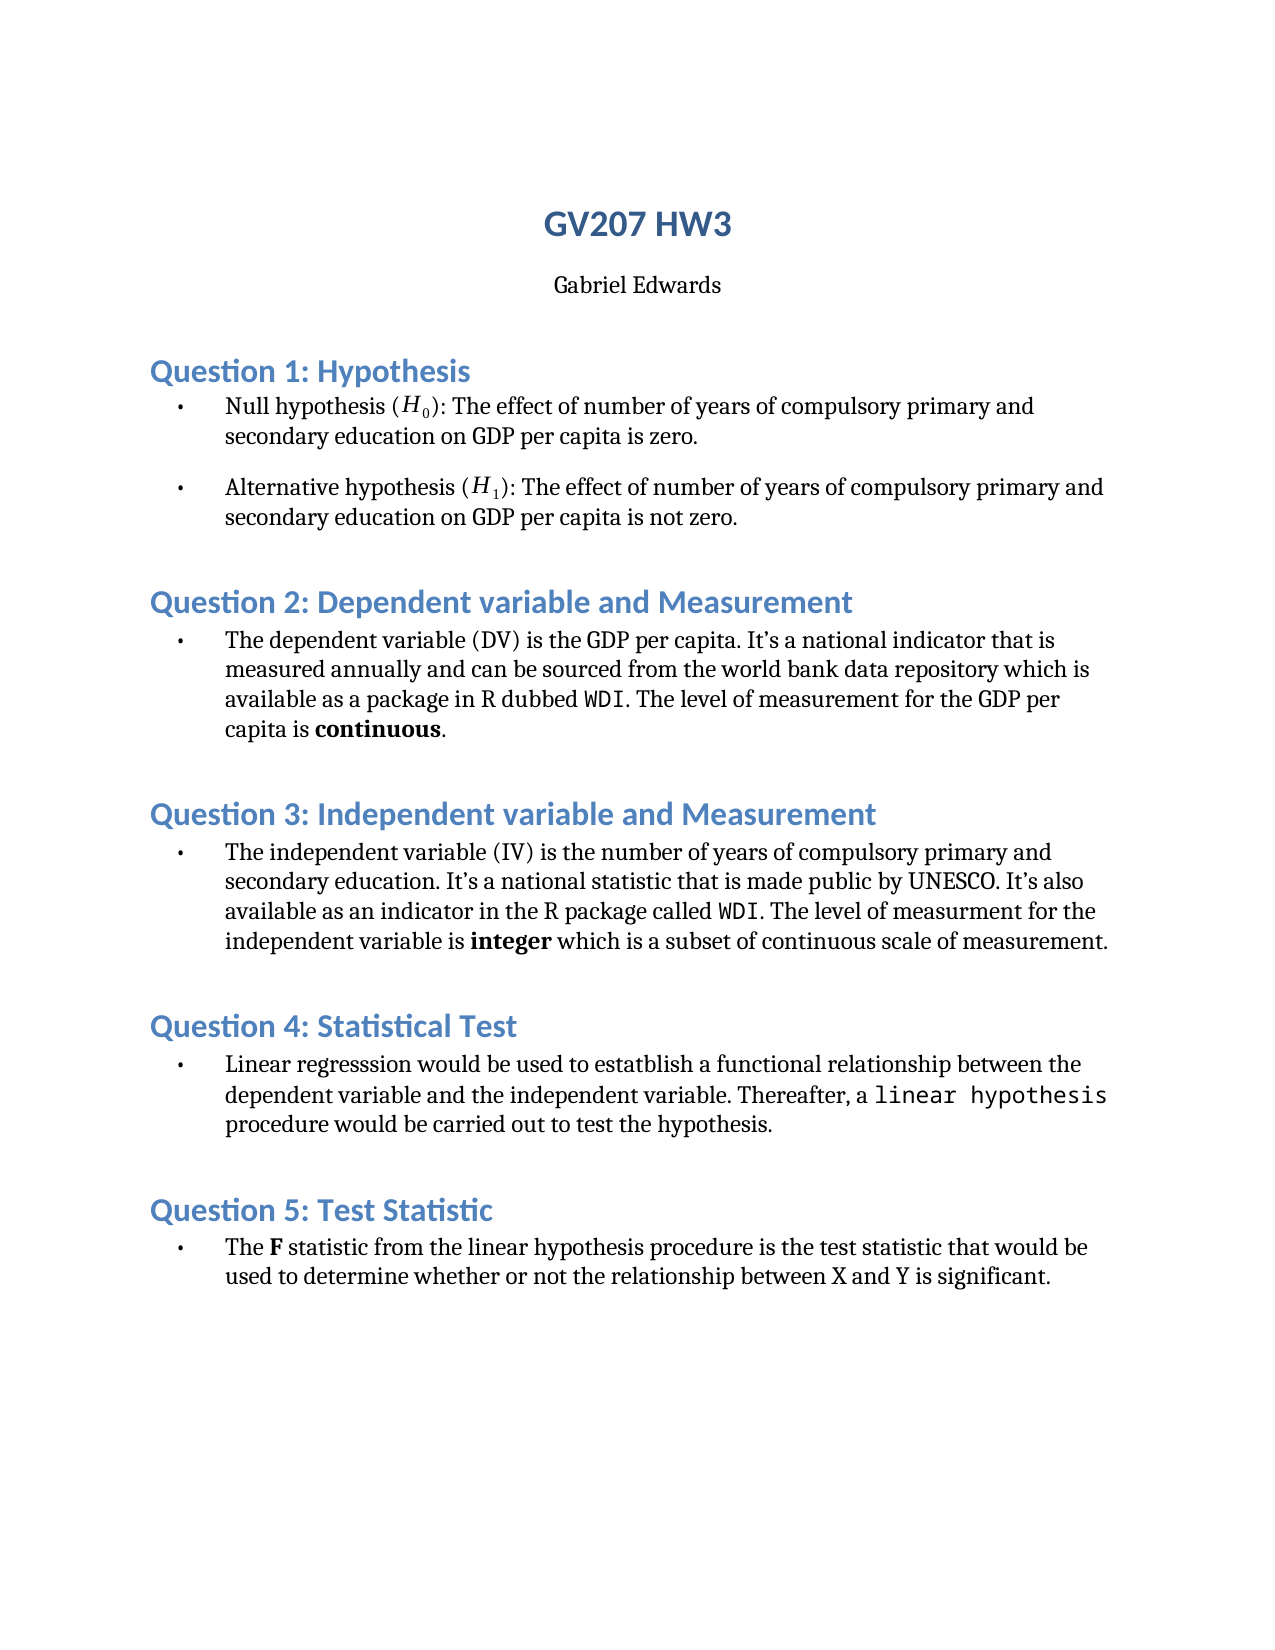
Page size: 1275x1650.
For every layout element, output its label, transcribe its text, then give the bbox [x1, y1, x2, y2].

subtitle Question 2: Dependent variable and Measurement [150, 581, 1125, 622]
list The dependent variable (DV) is the GDP per capita. It’s a national indicator that is measured annually and can be sourced from the world bank data repository which is available as a package in R dubbed WDI. The level of measurement for the GDP per capita is continuous. [175, 626, 1125, 743]
subtitle Question 3: Independent variable and Measurement [150, 793, 1125, 834]
subtitle Question 5: Test Statistic [150, 1188, 1125, 1229]
title GV207 HW3 [150, 200, 1125, 246]
text Gabriel Edwards [150, 271, 1125, 299]
subtitle Question 1: Hypothesis [150, 349, 1125, 390]
list The F statistic from the linear hypothesis procedure is the test statistic that would be used to determine whether or not the relationship between X and Y is significant. [175, 1233, 1125, 1291]
list Alternative hypothesis (): The effect of number of years of compulsory primary and secondary education on GDP per capita is not zero. [175, 471, 1125, 531]
list Linear regresssion would be used to estatblish a functional relationship between the dependent variable and the independent variable. Thereafter, a linear hypothesis procedure would be carried out to test the hypothesis. [175, 1050, 1125, 1138]
list The independent variable (IV) is the number of years of compulsory primary and secondary education. It’s a national statistic that is made public by UNESCO. It’s also available as an indicator in the R package called WDI. The level of measurment for the independent variable is integer which is a subset of continuous scale of measurement. [175, 838, 1125, 955]
list Null hypothesis (): The effect of number of years of compulsory primary and secondary education on GDP per capita is zero. [175, 390, 1125, 450]
subtitle Question 4: Statistical Test [150, 1005, 1125, 1046]
